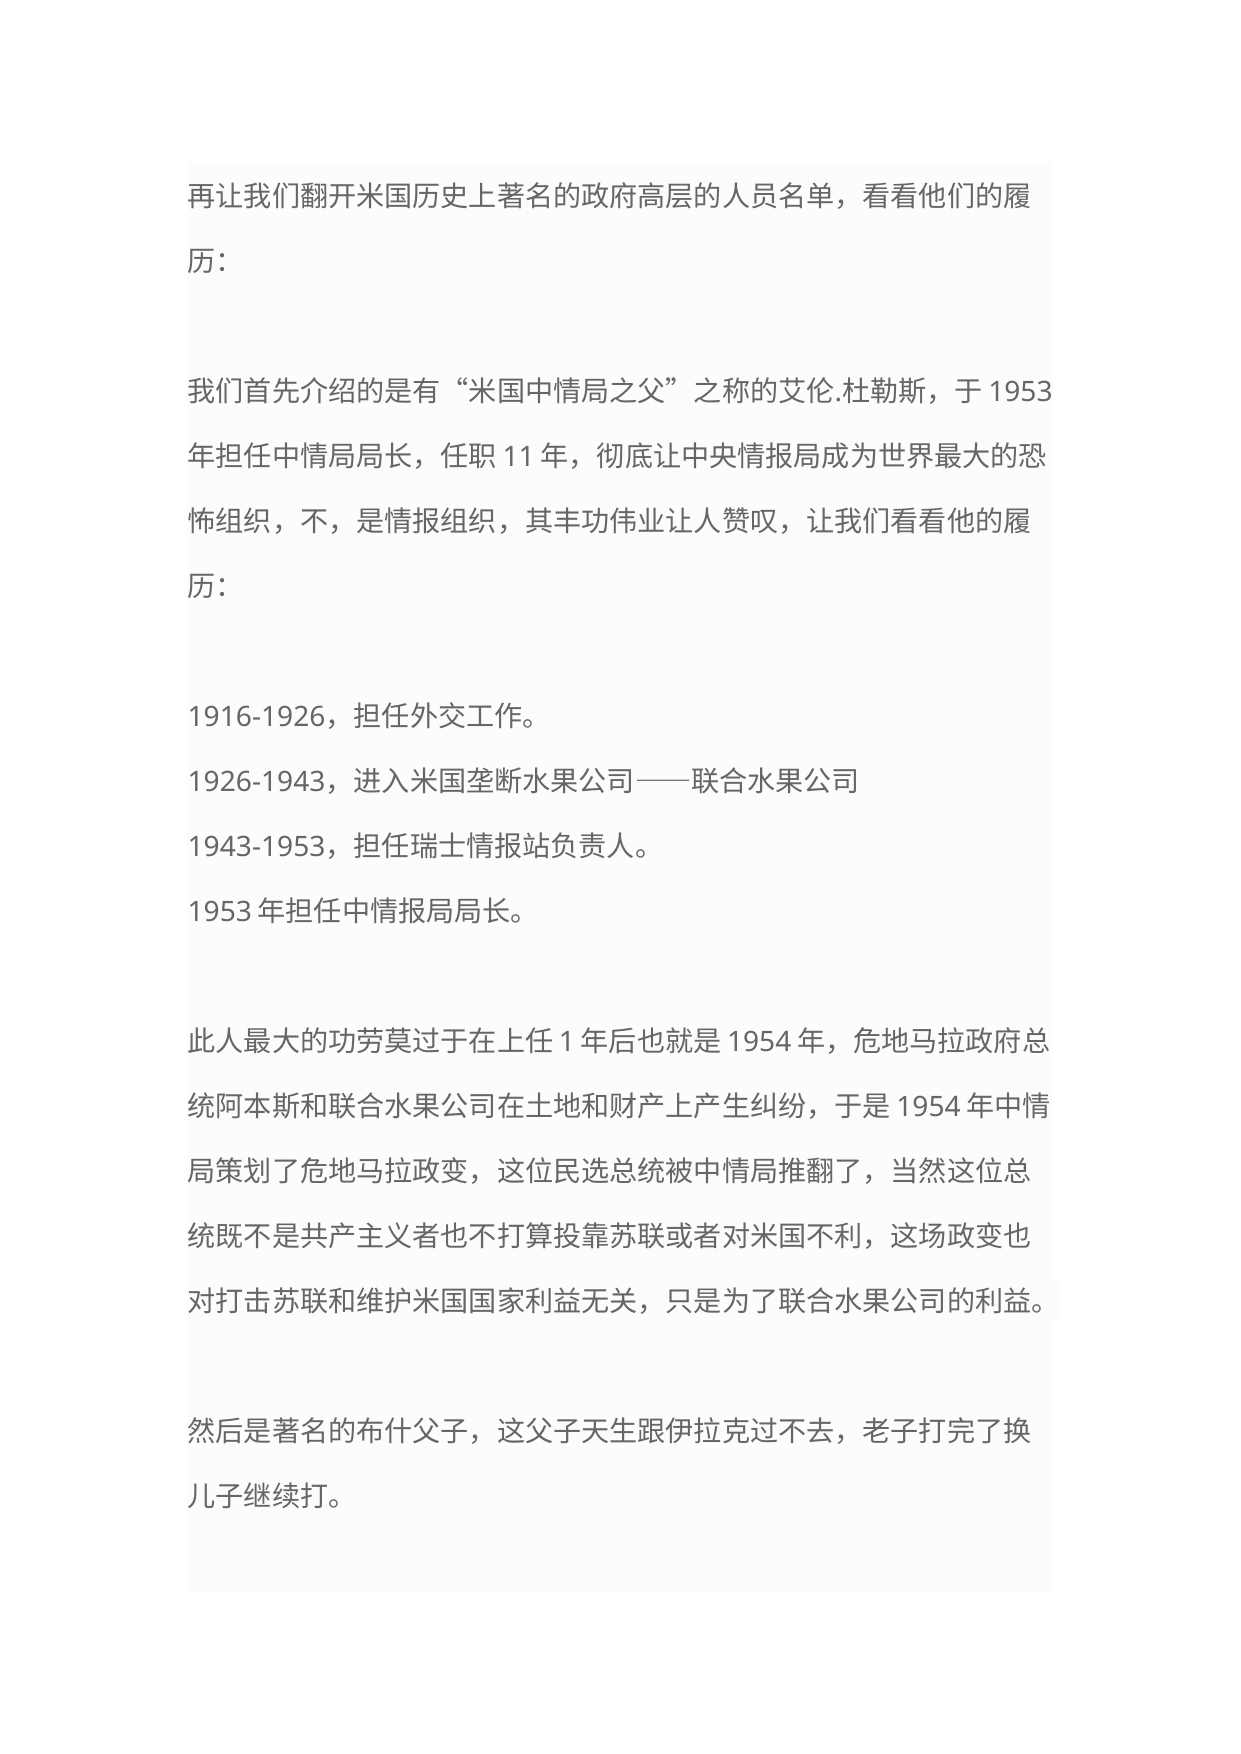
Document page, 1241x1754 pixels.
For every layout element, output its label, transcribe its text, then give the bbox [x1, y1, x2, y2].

text 1916-1926，担任外交工作。 [187, 682, 1053, 747]
text 1953年担任中情报局局长。 [187, 877, 1053, 942]
text 1926-1943，进入米国垄断水果公司——联合水果公司 [187, 747, 1053, 812]
text 我们首先介绍的是有“米国中情局之父”之称的艾伦.杜勒斯，于1953年担任中情局局长，任职11年，彻底让中央情报局成为世界最大的恐怖组织，不，是情报组织，其丰功伟业让人赞叹，让我们看看他的履历： [187, 357, 1053, 617]
text 此人最大的功劳莫过于在上任1年后也就是1954年，危地马拉政府总统阿本斯和联合水果公司在土地和财产上产生纠纷，于是1954年中情局策划了危地马拉政变，这位民选总统被中情局推翻了，当然这位总统既不是共产主义者也不打算投靠苏联或者对米国不利，这场政变也对打击苏联和维护米国国家利益无关，只是为了联合水果公司的利益。 [187, 1007, 1053, 1332]
text 1943-1953，担任瑞士情报站负责人。 [187, 812, 1053, 877]
text 然后是著名的布什父子，这父子天生跟伊拉克过不去，老子打完了换儿子继续打。 [187, 1397, 1053, 1527]
text 再让我们翻开米国历史上著名的政府高层的人员名单，看看他们的履历： [187, 162, 1053, 292]
